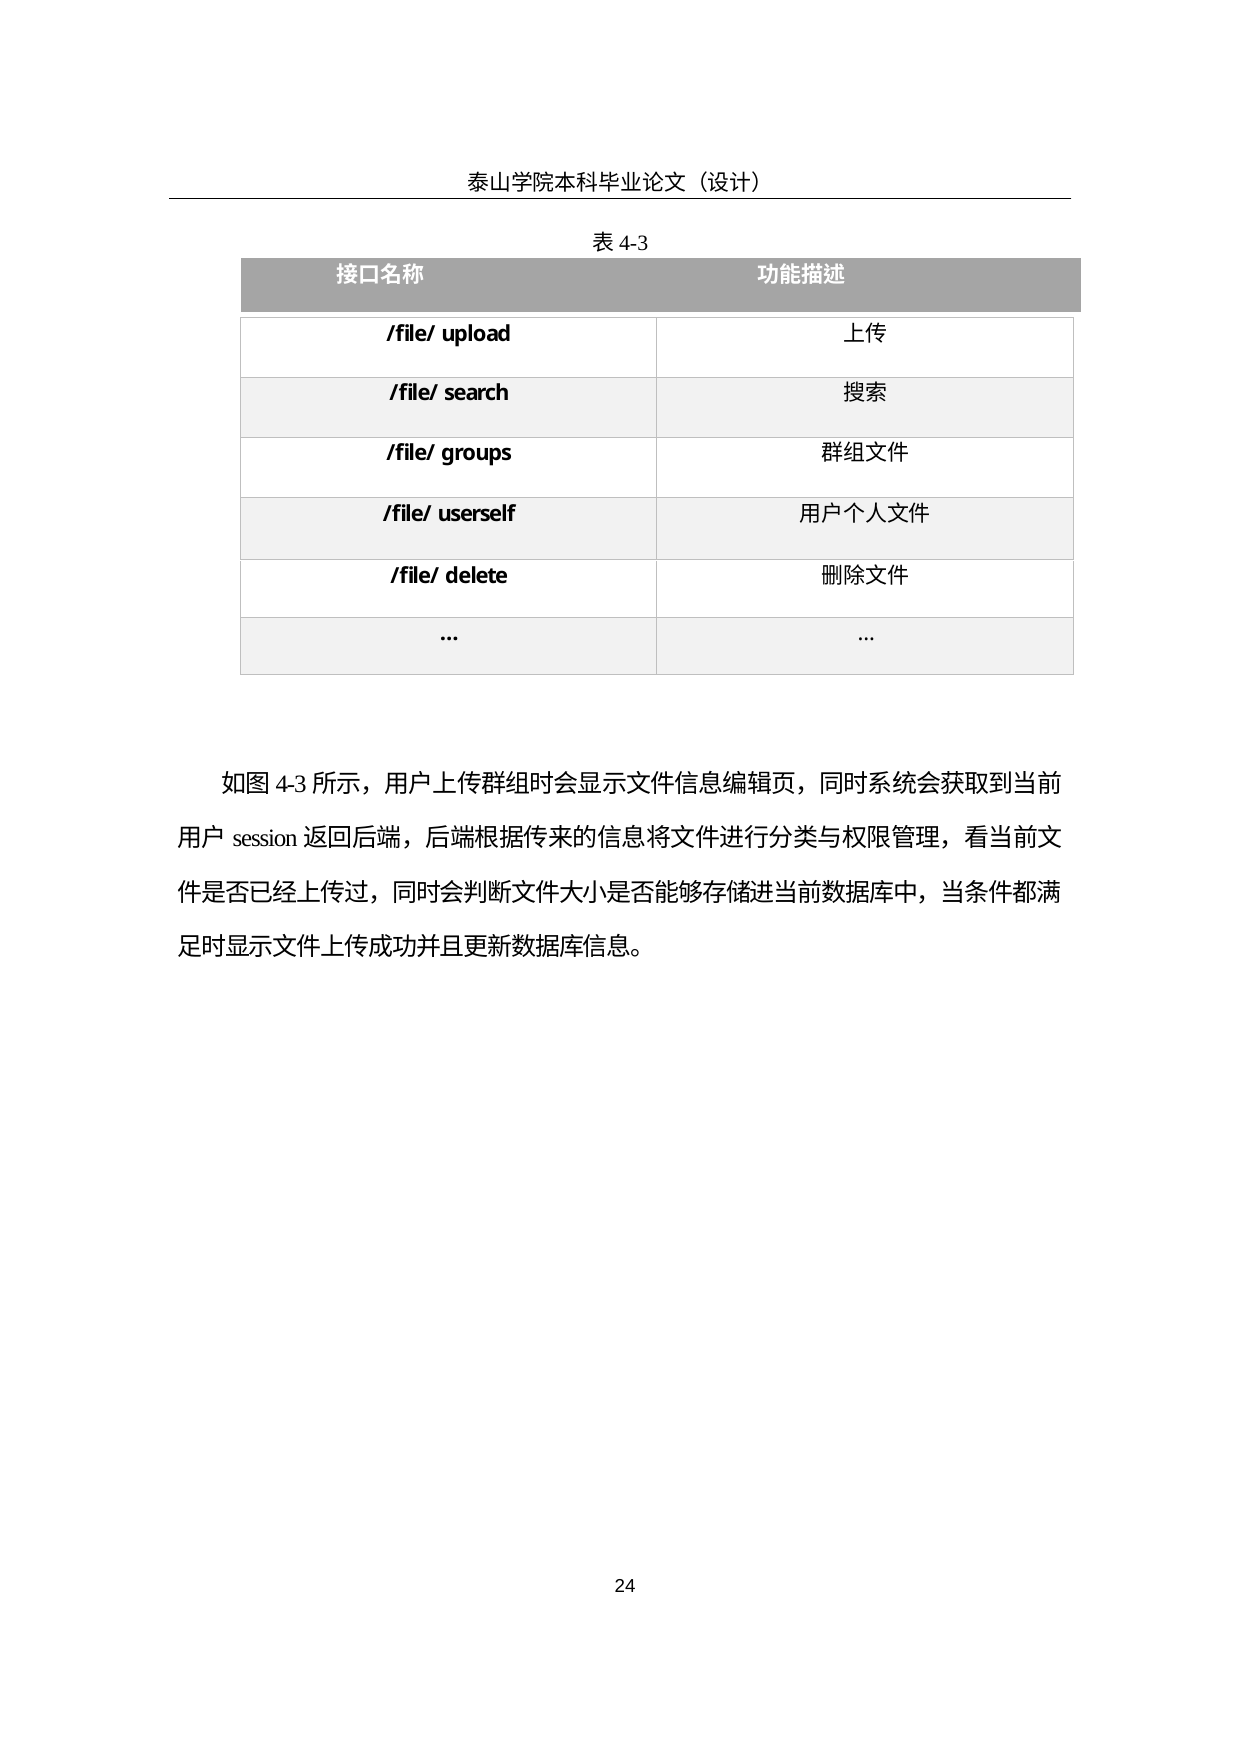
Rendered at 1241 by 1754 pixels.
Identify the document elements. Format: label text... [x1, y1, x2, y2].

text 如图4-3所示，用户上传群组时会显示文件信息编辑页，同时系统会获取到当前用户session返回后端，后端根据传来的信息将文件进行分类与权限管理，看当前文件是否已经上传过，同时会判断文件大小是否能够存储进当前数据库中，当条件都满足时显示文件上传成功并且更新数据库信息。 [177, 763, 1063, 963]
text 表 4-3 [177, 225, 1063, 257]
